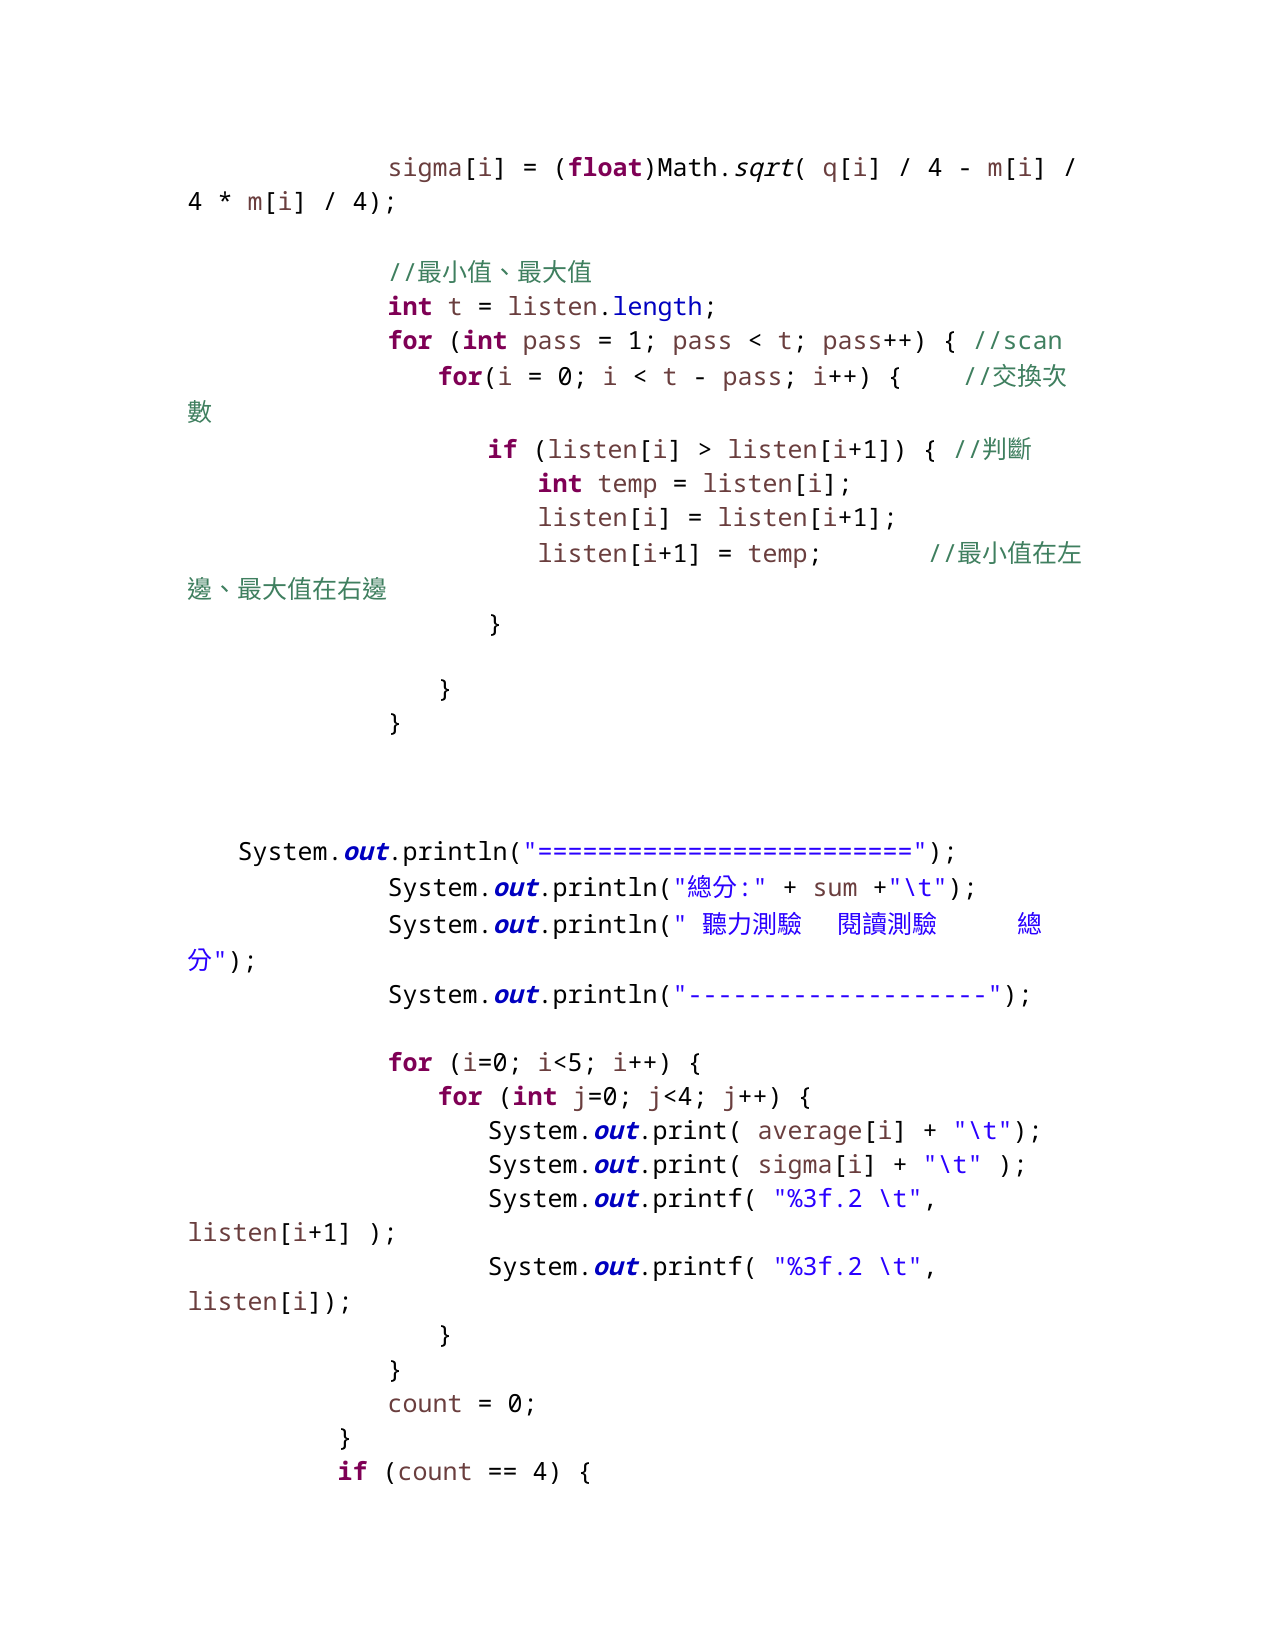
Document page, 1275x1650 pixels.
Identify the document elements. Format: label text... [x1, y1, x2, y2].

text int t = listen.length; [187, 288, 1087, 322]
text for (i=0; i<5; i++) { [187, 1045, 1087, 1079]
text for (int j=0; j<4; j++) { [187, 1079, 1087, 1113]
text } [187, 1351, 1087, 1385]
text System.out.println("總分:" + sum +"\t"); [187, 868, 1087, 904]
text sigma[i] = (float)Math.sqrt( q[i] / 4 - m[i] / 4 * m[i] / 4); [187, 150, 1087, 218]
text for(i = 0; i < t - pass; i++) { //交換次數 [187, 357, 1087, 429]
text if (count == 4) { [187, 1453, 1087, 1487]
text } [187, 606, 1087, 640]
text listen[i+1] = temp; //最小值在左邊、最大值在右邊 [187, 533, 1087, 606]
text } [187, 704, 1087, 739]
text System.out.println(" 聽力測驗 閱讀測驗 總分"); [187, 904, 1087, 977]
text if (listen[i] > listen[i+1]) { //判斷 [187, 429, 1087, 465]
text System.out.println("========================="); [187, 803, 1087, 868]
text System.out.println("--------------------"); [187, 977, 1087, 1011]
text } [187, 671, 1087, 704]
text System.out.printf( "%3f.2 \t", listen[i+1] ); [187, 1181, 1087, 1249]
text listen[i] = listen[i+1]; [187, 499, 1087, 533]
text //最小值、最大值 [187, 252, 1087, 288]
text } [187, 1419, 1087, 1453]
text System.out.printf( "%3f.2 \t", listen[i]); [187, 1249, 1087, 1317]
text count = 0; [187, 1385, 1087, 1419]
text System.out.print( sigma[i] + "\t" ); [187, 1147, 1087, 1181]
text for (int pass = 1; pass < t; pass++) { //scan [187, 322, 1087, 357]
text System.out.print( average[i] + "\t"); [187, 1113, 1087, 1147]
text } [187, 1317, 1087, 1351]
text int temp = listen[i]; [187, 465, 1087, 499]
